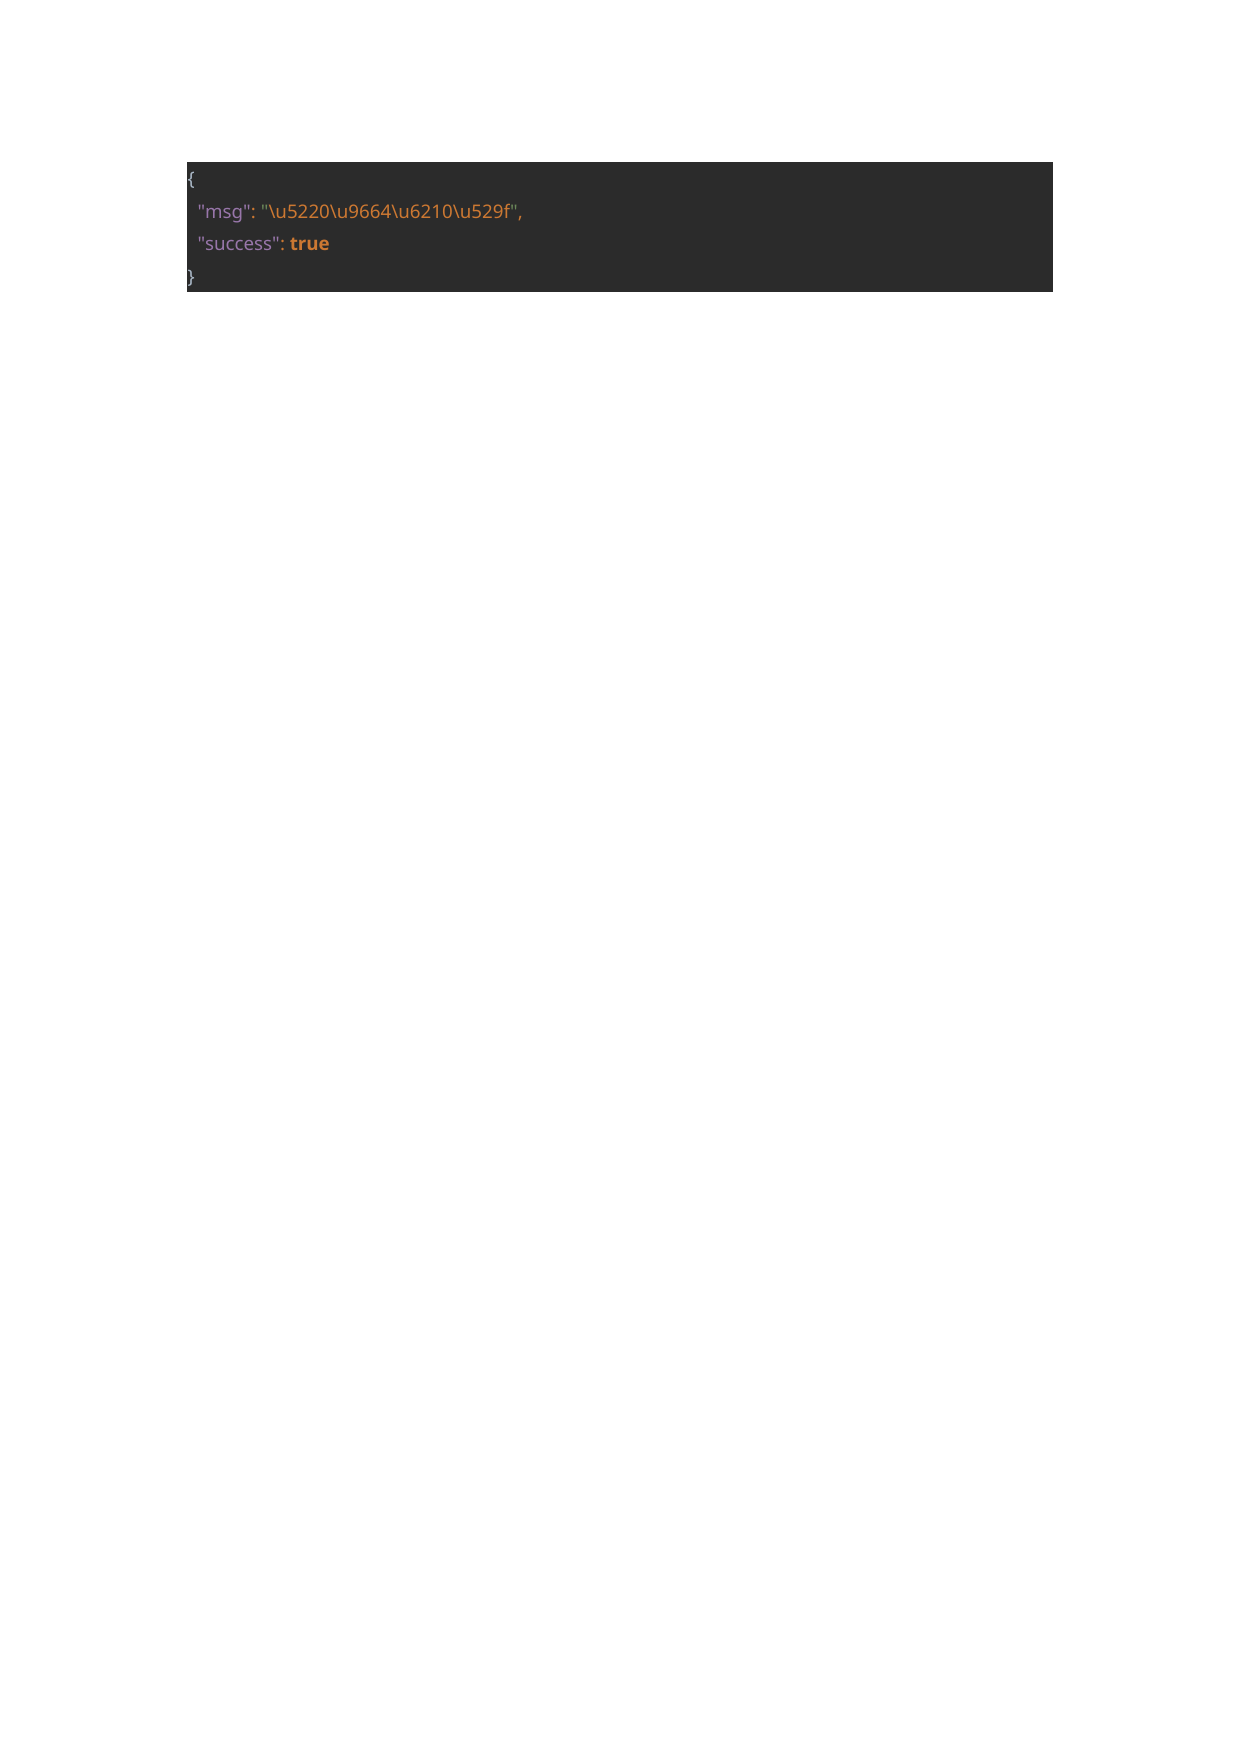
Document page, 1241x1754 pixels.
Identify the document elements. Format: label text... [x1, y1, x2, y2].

text { "msg": "\u5220\u9664\u6210\u529f", "success": true } [187, 162, 1053, 292]
